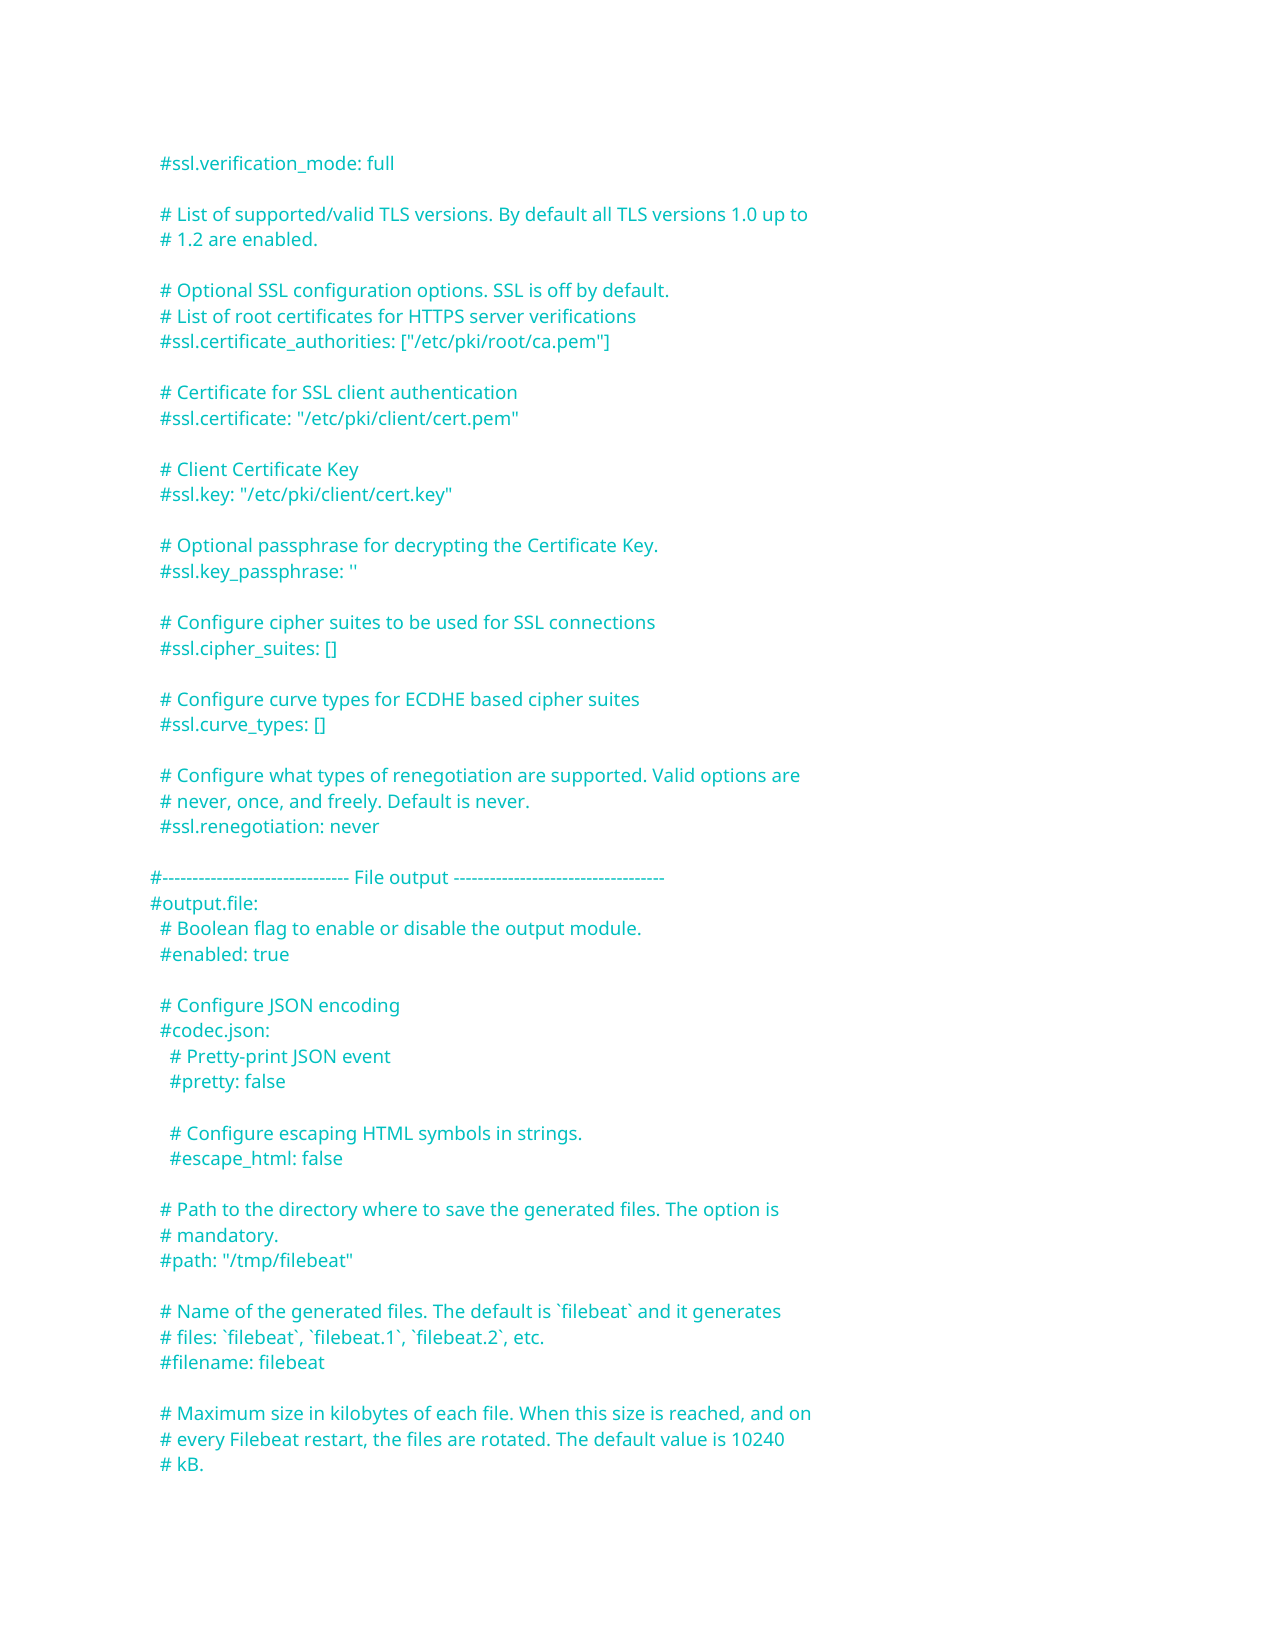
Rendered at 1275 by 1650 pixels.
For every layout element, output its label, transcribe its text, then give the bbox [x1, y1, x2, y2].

text # 1.2 are enabled. [150, 227, 1125, 252]
text # kB. [150, 1452, 1125, 1477]
text #ssl.key_passphrase: '' [150, 558, 1125, 584]
text #ssl.key: "/etc/pki/client/cert.key" [150, 482, 1125, 507]
text # List of root certificates for HTTPS server verifications [150, 303, 1125, 329]
text # Path to the directory where to save the generated files. The option is [150, 1196, 1125, 1222]
text #ssl.renegotiation: never [150, 813, 1125, 839]
text #pretty: false [150, 1069, 1125, 1094]
text #escape_html: false [150, 1145, 1125, 1171]
text #path: "/tmp/filebeat" [150, 1247, 1125, 1273]
text # Configure cipher suites to be used for SSL connections [150, 609, 1125, 635]
text # mandatory. [150, 1222, 1125, 1247]
text #output.file: [150, 890, 1125, 916]
text #ssl.cipher_suites: [] [150, 635, 1125, 660]
text #ssl.curve_types: [] [150, 711, 1125, 737]
text # List of supported/valid TLS versions. By default all TLS versions 1.0 up to [150, 201, 1125, 227]
text # Pretty-print JSON event [150, 1043, 1125, 1069]
text # Certificate for SSL client authentication [150, 380, 1125, 405]
text #------------------------------- File output ----------------------------------- [150, 864, 1125, 890]
text # Optional SSL configuration options. SSL is off by default. [150, 278, 1125, 303]
text #ssl.certificate: "/etc/pki/client/cert.pem" [150, 405, 1125, 431]
text #ssl.certificate_authorities: ["/etc/pki/root/ca.pem"] [150, 329, 1125, 354]
text # files: `filebeat`, `filebeat.1`, `filebeat.2`, etc. [150, 1324, 1125, 1349]
text # Configure curve types for ECDHE based cipher suites [150, 686, 1125, 711]
text # Client Certificate Key [150, 456, 1125, 482]
text #enabled: true [150, 941, 1125, 967]
text # Optional passphrase for decrypting the Certificate Key. [150, 533, 1125, 558]
text # Configure what types of renegotiation are supported. Valid options are [150, 762, 1125, 788]
text #codec.json: [150, 1018, 1125, 1043]
text # Boolean flag to enable or disable the output module. [150, 916, 1125, 941]
text # Configure escaping HTML symbols in strings. [150, 1120, 1125, 1145]
text #ssl.verification_mode: full [150, 150, 1125, 176]
text # Name of the generated files. The default is `filebeat` and it generates [150, 1298, 1125, 1324]
text #filename: filebeat [150, 1349, 1125, 1375]
text # never, once, and freely. Default is never. [150, 788, 1125, 813]
text # Configure JSON encoding [150, 992, 1125, 1018]
text # Maximum size in kilobytes of each file. When this size is reached, and on [150, 1401, 1125, 1426]
text # every Filebeat restart, the files are rotated. The default value is 10240 [150, 1426, 1125, 1452]
